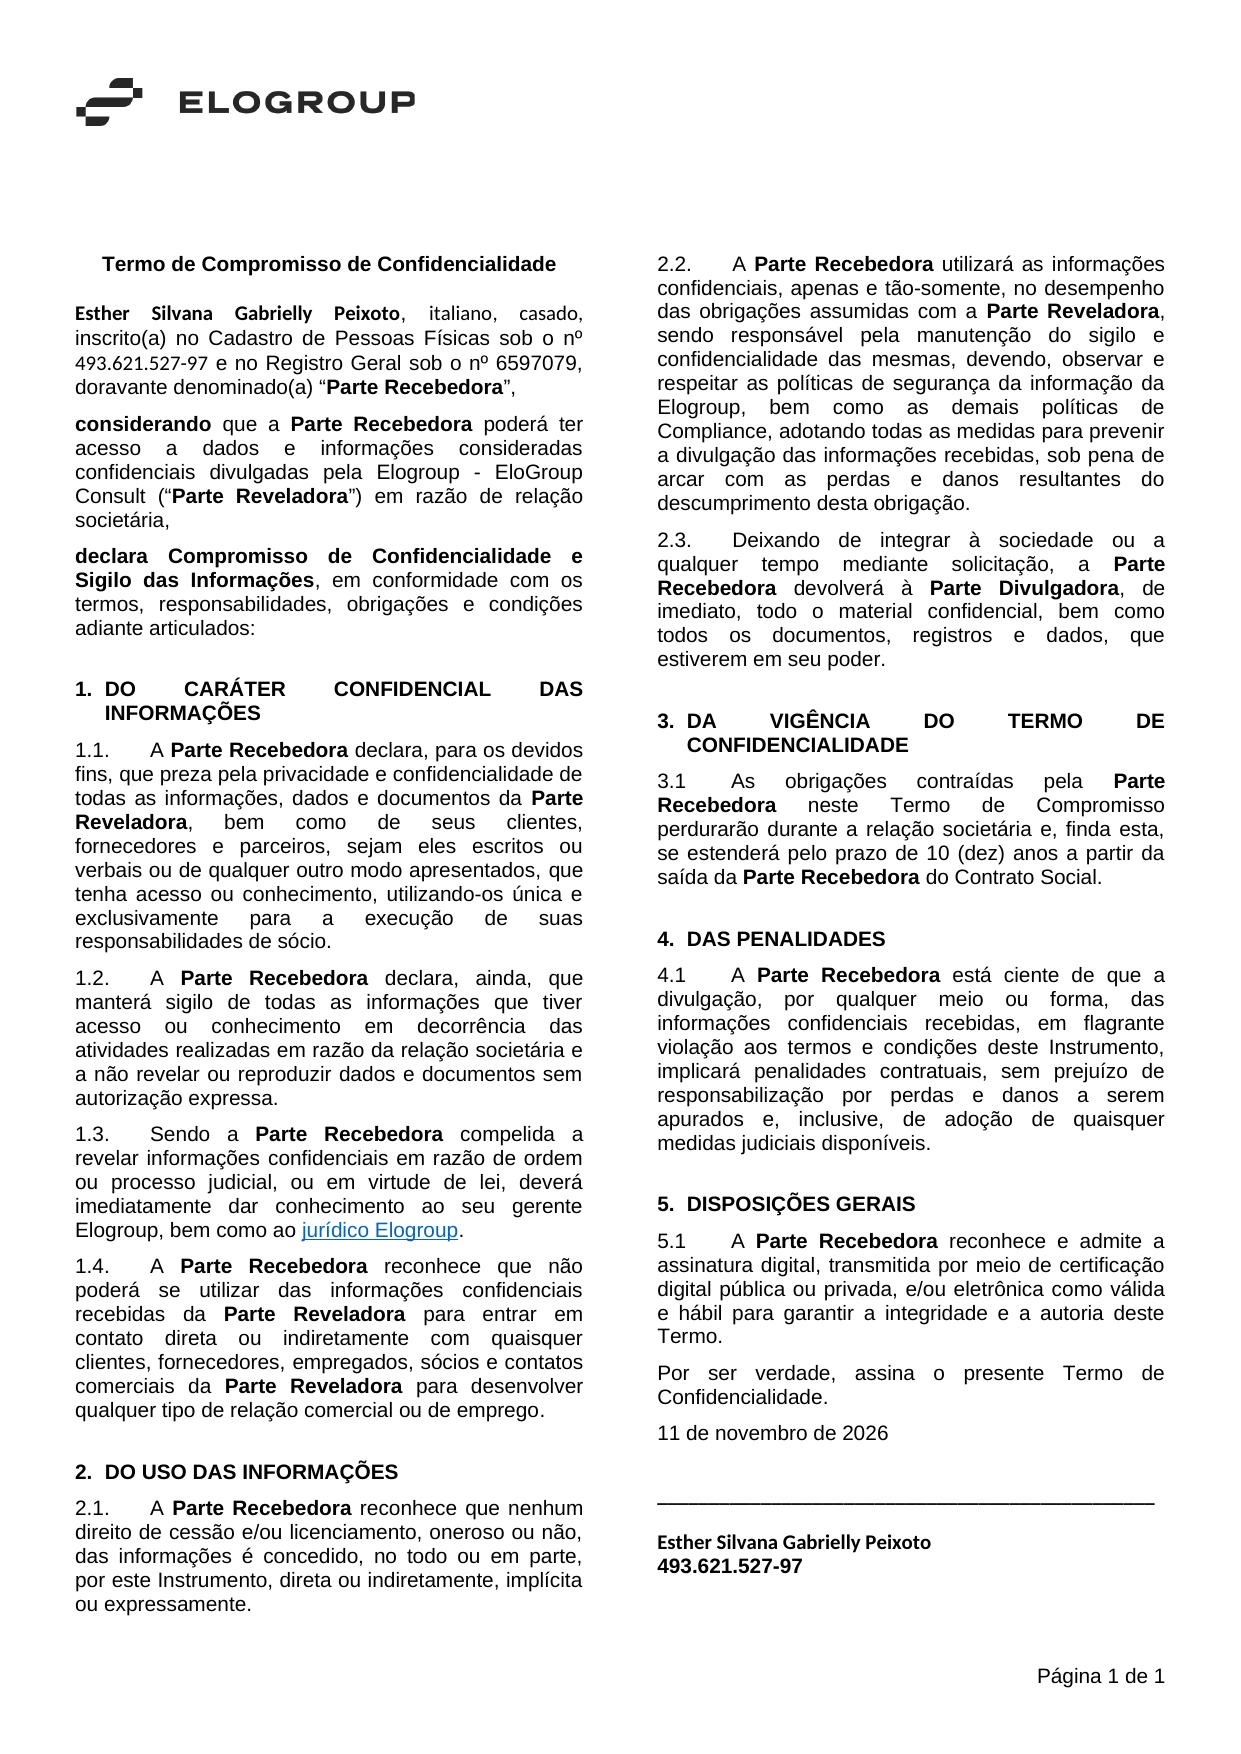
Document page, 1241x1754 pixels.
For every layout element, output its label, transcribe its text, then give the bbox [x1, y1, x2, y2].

text 11 de novembro de 2021 [657, 1421, 1163, 1445]
list DO USO DAS INFORMAÇÕES [75, 1459, 583, 1483]
list A Parte Recebedora reconhece que não poderá se utilizar das informações confidenciais recebidas da Parte Reveladora para entrar em contato direta ou indiretamente com quaisquer clientes, fornecedores, empregados, sócios e contatos comerciais da Parte Reveladora para desenvolver qualquer tipo de relação comercial ou de emprego. [75, 1254, 583, 1422]
text ________________________________________________ [657, 1483, 1163, 1508]
text Por ser verdade, assina o presente Termo de Confidencialidade. [657, 1361, 1165, 1409]
list DISPOSIÇÕES GERAIS [657, 1192, 1165, 1216]
list A Parte Recebedora está ciente de que a divulgação, por qualquer meio ou forma, das informações confidenciais recebidas, em flagrante violação aos termos e condições deste Instrumento, implicará penalidades contratuais, sem prejuízo de responsabilização por perdas e danos a serem apurados e, inclusive, de adoção de quaisquer medidas judiciais disponíveis. [657, 963, 1165, 1154]
list A Parte Recebedora declara, ainda, que manterá sigilo de todas as informações que tiver acesso ou conhecimento em decorrência das atividades realizadas em razão da relação societária e a não revelar ou reproduzir dados e documentos sem autorização expressa. [75, 966, 583, 1109]
list A Parte Recebedora utilizará as informações confidenciais, apenas e tão-somente, no desempenho das obrigações assumidas com a Parte Reveladora, sendo responsável pela manutenção do sigilo e confidencialidade das mesmas, devendo, observar e respeitar as políticas de segurança da informação da Elogroup, bem como as demais políticas de Compliance, adotando todas as medidas para prevenir a divulgação das informações recebidas, sob pena de arcar com as perdas e danos resultantes do descumprimento desta obrigação. [657, 251, 1165, 515]
list DA VIGÊNCIA DO TERMO DE CONFIDENCIALIDADE [657, 709, 1165, 757]
list Deixando de integrar à sociedade ou a qualquer tempo mediante solicitação, a Parte Recebedora devolverá à Parte Divulgadora, de imediato, todo o material confidencial, bem como todos os documentos, registros e dados, que estiverem em seu poder. [657, 527, 1165, 671]
list Sendo a Parte Recebedora compelida a revelar informações confidenciais em razão de ordem ou processo judicial, ou em virtude de lei, deverá imediatamente dar conhecimento ao seu gerente Elogroup, bem como ao jurídico Elogroup. [75, 1122, 583, 1242]
text 493.621.527-97 [657, 1554, 1163, 1578]
list DAS PENALIDADES [657, 926, 1165, 950]
text Termo de Compromisso de Confidencialidade [75, 251, 583, 275]
list A Parte Recebedora reconhece e admite a assinatura digital, transmitida por meio de certificação digital pública ou privada, e/ou eletrônica como válida e hábil para garantir a integridade e a autoria deste Termo. [657, 1228, 1165, 1348]
list DO CARÁTER CONFIDENCIAL DAS INFORMAÇÕES [75, 677, 583, 725]
list A Parte Recebedora declara, para os devidos fins, que preza pela privacidade e confidencialidade de todas as informações, dados e documentos da Parte Reveladora, bem como de seus clientes, fornecedores e parceiros, sejam eles escritos ou verbais ou de qualquer outro modo apresentados, que tenha acesso ou conhecimento, utilizando-os única e exclusivamente para a execução de suas responsabilidades de sócio. [75, 738, 583, 953]
text considerando que a Parte Recebedora poderá ter acesso a dados e informações consideradas confidenciais divulgadas pela Elogroup - EloGroup Consult (“Parte Reveladora”) em razão de relação societária, [75, 412, 583, 531]
text Esther Silvana Gabrielly Peixoto, italiano, casado, inscrito(a) no Cadastro de Pessoas Físicas sob o nº 493.621.527-97 e no Registro Geral sob o nº 6597079, doravante denominado(a) “Parte Recebedora”, [75, 300, 583, 399]
list A Parte Recebedora reconhece que nenhum direito de cessão e/ou licenciamento, oneroso ou não, das informações é concedido, no todo ou em parte, por este Instrumento, direta ou indiretamente, implícita ou expressamente. [75, 1496, 583, 1616]
text declara Compromisso de Confidencialidade e Sigilo das Informações, em conformidade com os termos, responsabilidades, obrigações e condições adiante articulados: [75, 544, 583, 640]
list As obrigações contraídas pela Parte Recebedora neste Termo de Compromisso perdurarão durante a relação societária e, finda esta, se estenderá pelo prazo de 10 (dez) anos a partir da saída da Parte Recebedora do Contrato Social. [657, 769, 1165, 889]
text Esther Silvana Gabrielly Peixoto [657, 1529, 1163, 1554]
